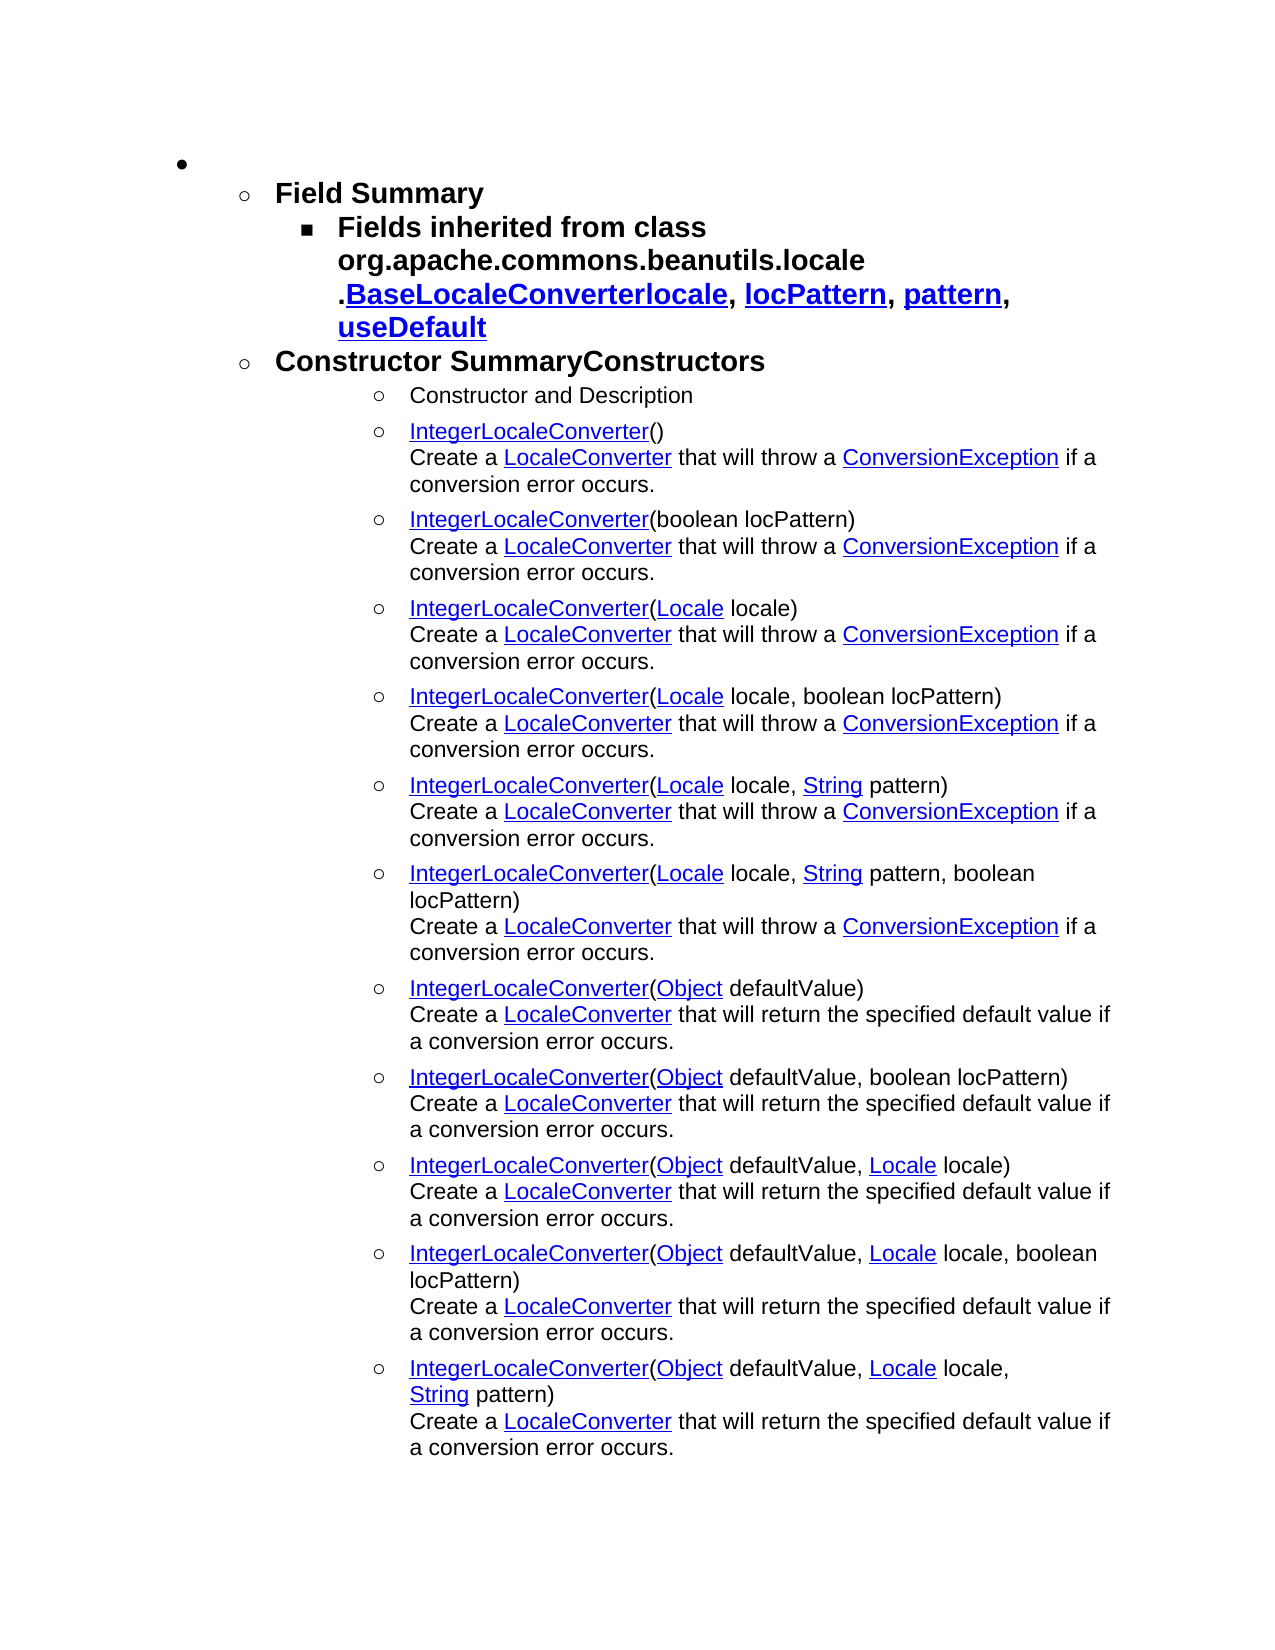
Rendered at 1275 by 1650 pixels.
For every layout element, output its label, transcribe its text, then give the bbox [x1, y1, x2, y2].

table_cell IntegerLocaleConverter(Object defaultValue, Locale locale, boolean locPattern) Create a LocaleConverter that will return the specified default value if a conversion error occurs. [280, 1236, 1130, 1350]
table_cell IntegerLocaleConverter(Locale locale) Create a LocaleConverter that will throw a ConversionException if a conversion error occurs. [280, 590, 1130, 679]
table_cell IntegerLocaleConverter(Object defaultValue, Locale locale, String pattern) Create a LocaleConverter that will return the specified default value if a conversion error occurs. [280, 1350, 1130, 1465]
table_cell IntegerLocaleConverter() Create a LocaleConverter that will throw a ConversionException if a conversion error occurs. [280, 413, 1130, 502]
table_cell IntegerLocaleConverter(Locale locale, String pattern) Create a LocaleConverter that will throw a ConversionException if a conversion error occurs. [280, 767, 1130, 856]
table_cell IntegerLocaleConverter(Object defaultValue) Create a LocaleConverter that will return the specified default value if a conversion error occurs. [280, 970, 1130, 1059]
table_cell IntegerLocaleConverter(Locale locale, String pattern, boolean locPattern) Create a LocaleConverter that will throw a ConversionException if a conversion error occurs. [280, 856, 1130, 970]
subtitle Fields inherited from class org.apache.commons.beanutils.locale.BaseLocaleConverterlocale, locPattern, pattern, useDefault [300, 210, 1125, 344]
table_cell IntegerLocaleConverter(Object defaultValue, Locale locale) Create a LocaleConverter that will return the specified default value if a conversion error occurs. [280, 1147, 1130, 1236]
table_cell IntegerLocaleConverter(Locale locale, boolean locPattern) Create a LocaleConverter that will throw a ConversionException if a conversion error occurs. [280, 679, 1130, 767]
subtitle Field Summary [237, 176, 1125, 210]
table_cell IntegerLocaleConverter(Object defaultValue, boolean locPattern) Create a LocaleConverter that will return the specified default value if a conversion error occurs. [280, 1059, 1130, 1147]
table_header Constructor and Description [280, 378, 1130, 413]
subtitle Constructor SummaryConstructors [237, 344, 1125, 378]
table_cell IntegerLocaleConverter(boolean locPattern) Create a LocaleConverter that will throw a ConversionException if a conversion error occurs. [280, 502, 1130, 590]
